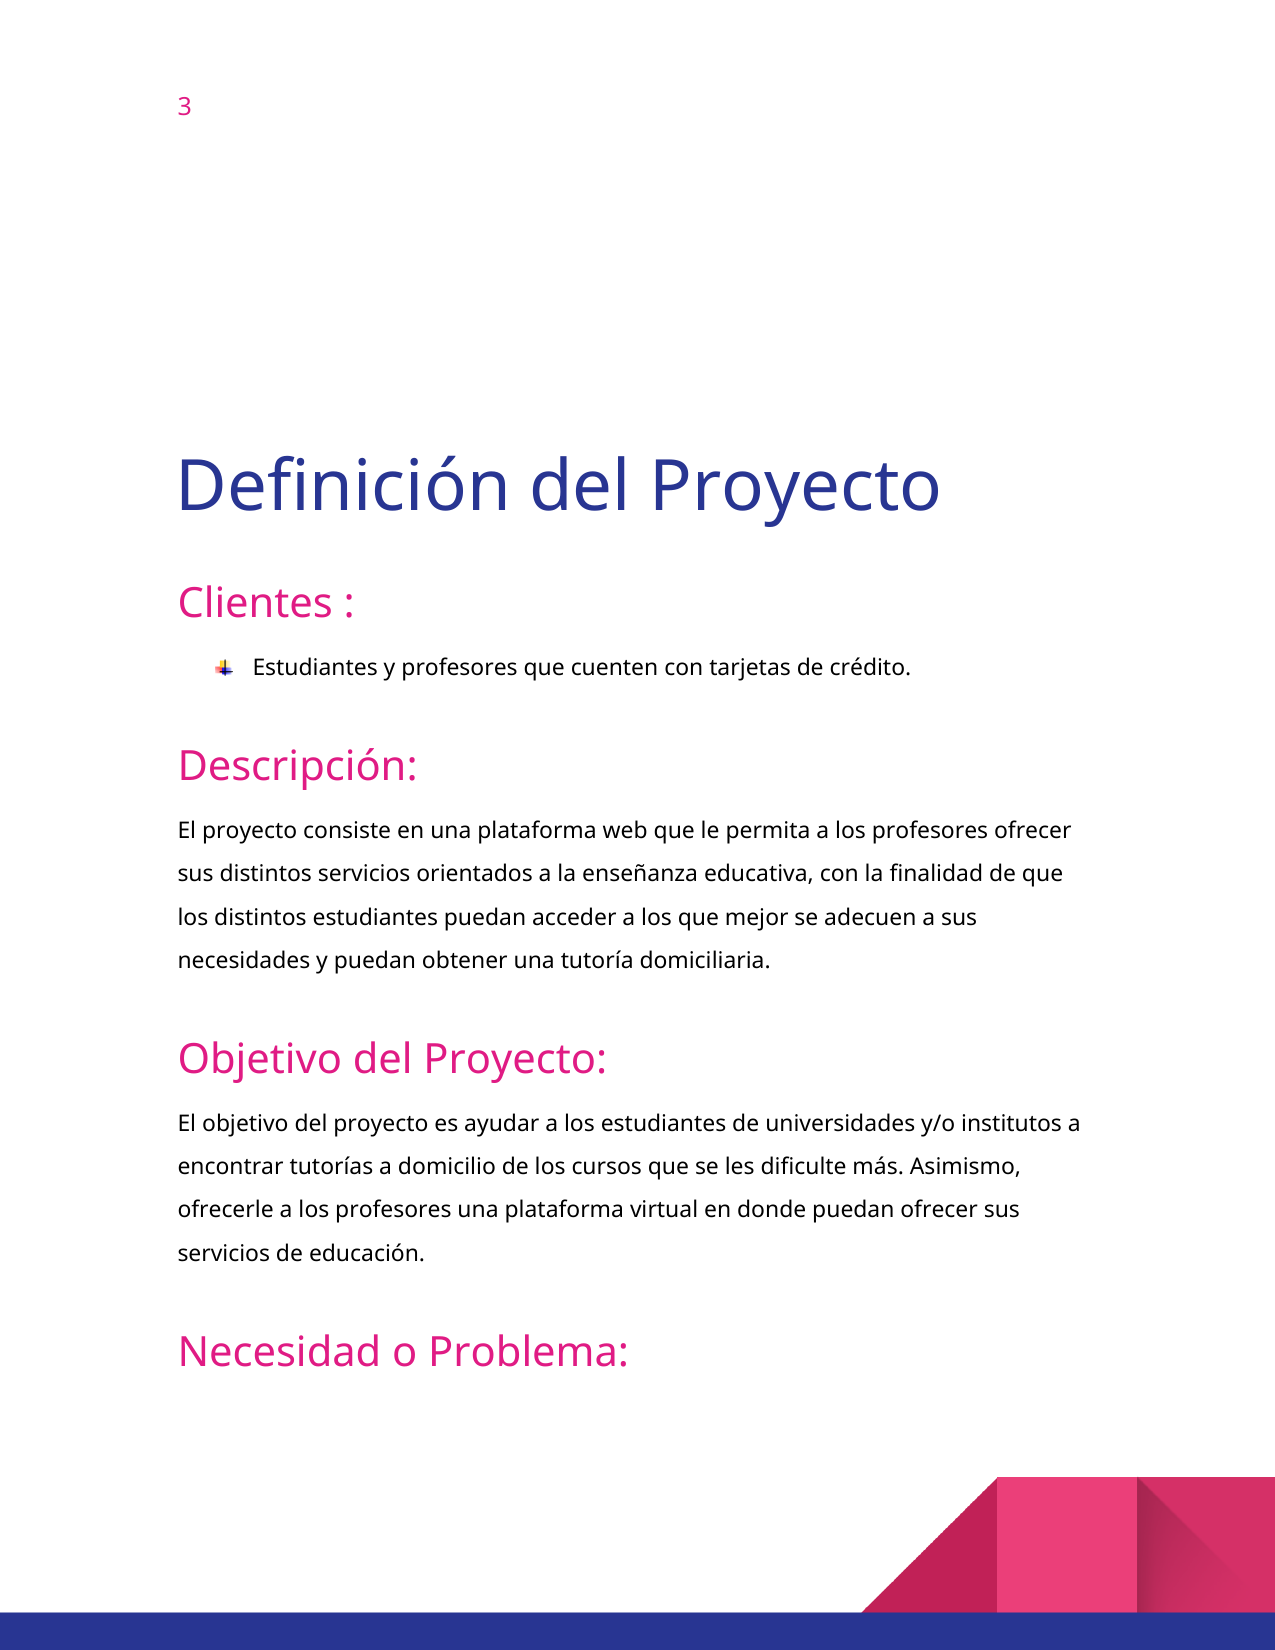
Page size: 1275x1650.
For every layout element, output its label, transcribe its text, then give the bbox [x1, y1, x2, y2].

list Estudiantes y profesores que cuenten con tarjetas de crédito. [215, 651, 1098, 682]
picture [0, 1475, 1275, 1650]
text El objetivo del proyecto es ayudar a los estudiantes de universidades y/o institutos a encontrar tutorías a domicilio de los cursos que se les dificulte más. Asimismo, ofrecerle a los profesores una plataforma virtual en donde puedan ofrecer sus servicios de educación. [177, 1107, 1098, 1268]
subtitle Objetivo del Proyecto: [177, 1029, 1098, 1086]
subtitle Necesidad o Problema: [177, 1322, 1098, 1379]
picture [215, 658, 233, 676]
text El proyecto consiste en una plataforma web que le permita a los profesores ofrecer sus distintos servicios orientados a la enseñanza educativa, con la finalidad de que los distintos estudiantes puedan acceder a los que mejor se adecuen a sus necesidades y puedan obtener una tutoría domiciliaria. [177, 813, 1098, 975]
title Definición del Proyecto [176, 435, 1098, 532]
subtitle Clientes : [177, 573, 1098, 630]
subtitle Descripción: [177, 736, 1098, 793]
